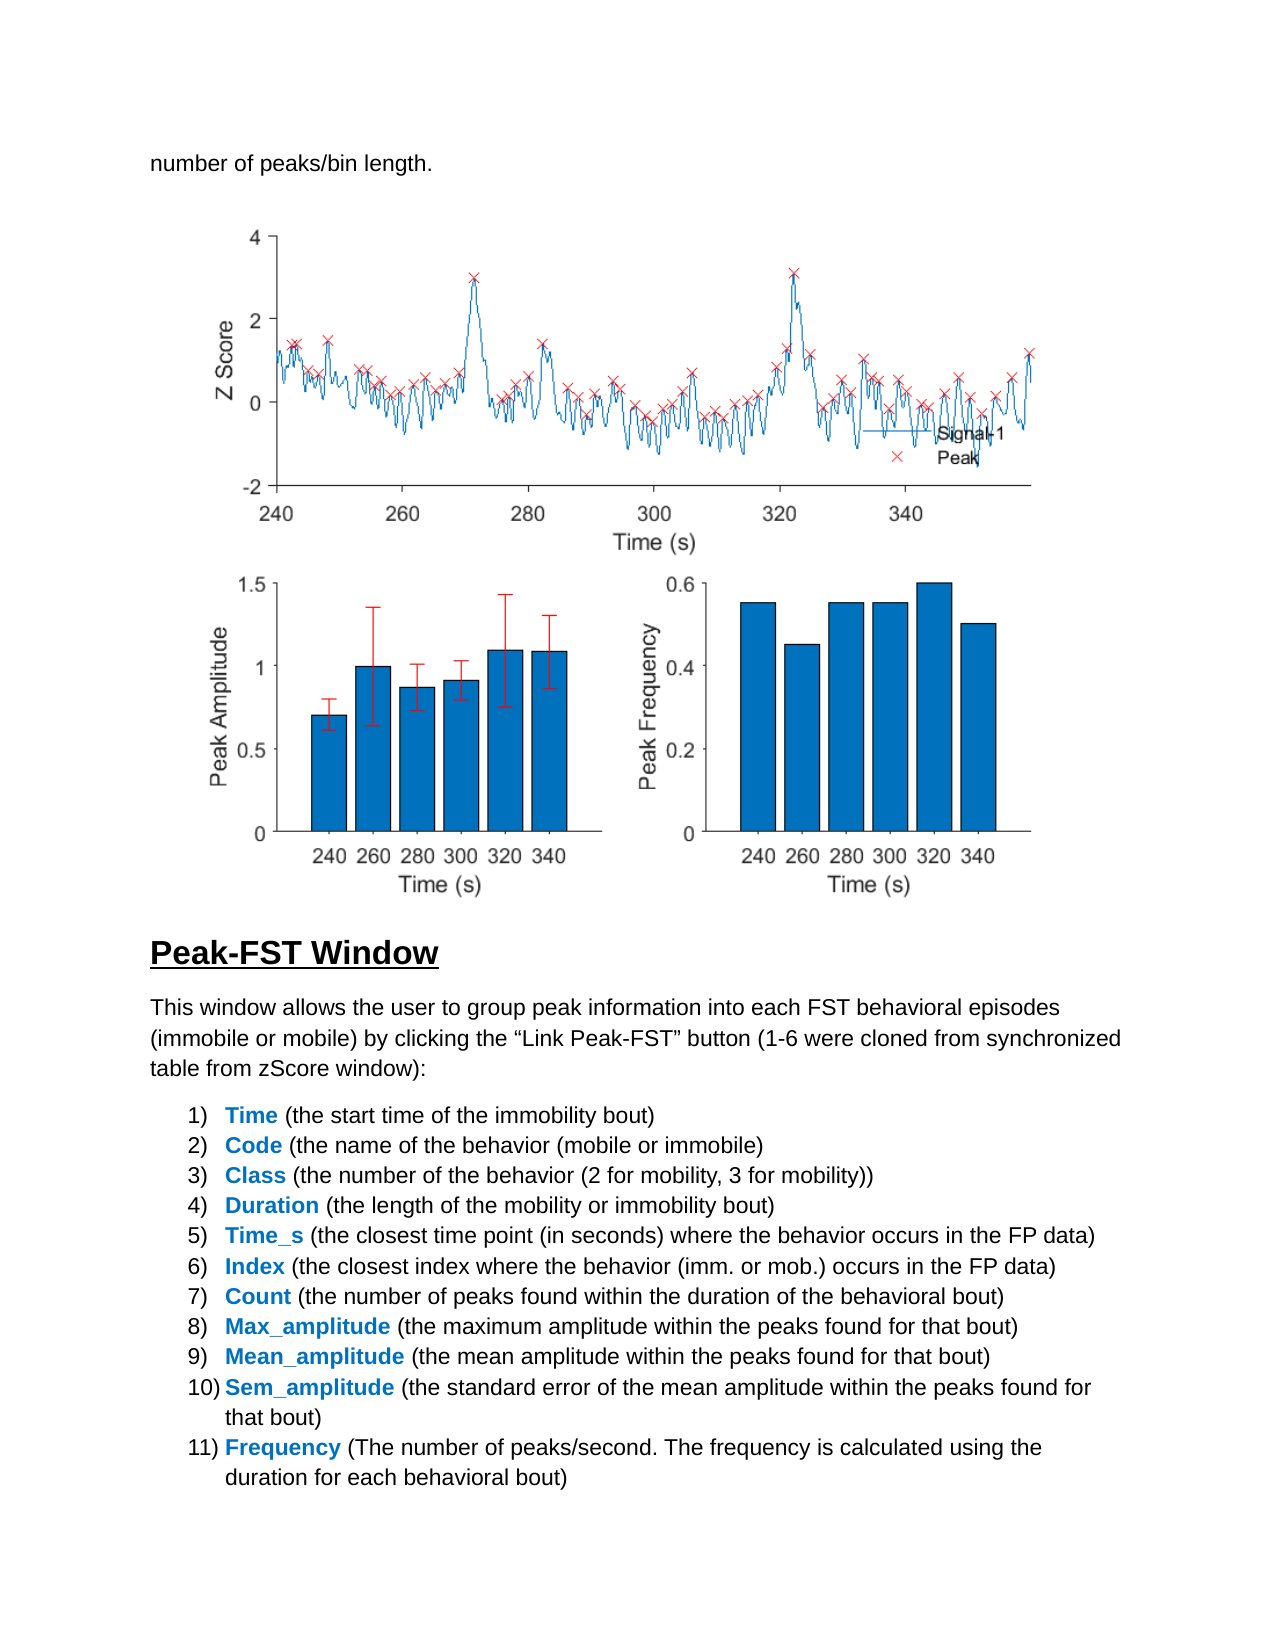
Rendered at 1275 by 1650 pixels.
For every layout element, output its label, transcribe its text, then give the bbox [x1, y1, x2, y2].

list Class (the number of the behavior (2 for mobility, 3 for mobility)) [187, 1162, 1125, 1188]
list Time (the start time of the immobility bout) [187, 1102, 1125, 1128]
list Time_s (the closest time point (in seconds) where the behavior occurs in the FP data) [187, 1222, 1125, 1249]
list Max_amplitude (the maximum amplitude within the peaks found for that bout) [187, 1313, 1125, 1339]
list Mean_amplitude (the mean amplitude within the peaks found for that bout) [187, 1343, 1125, 1369]
text Peak-FST Window [150, 933, 1125, 972]
list Code (the name of the behavior (mobile or immobile) [187, 1132, 1125, 1158]
list Frequency (The number of peaks/second. The frequency is calculated using the duration for each behavioral bout) [187, 1434, 1125, 1490]
list Count (the number of peaks found within the duration of the behavioral bout) [187, 1283, 1125, 1309]
picture [150, 181, 1124, 912]
list Duration (the length of the mobility or immobility bout) [187, 1192, 1125, 1218]
text This window allows the user to group peak information into each FST behavioral episodes (immobile or mobile) by clicking the “Link Peak-FST” button (1-6 were cloned from synchronized table from zScore window): [150, 994, 1125, 1081]
list Sem_amplitude (the standard error of the mean amplitude within the peaks found for that bout) [187, 1373, 1125, 1430]
list Index (the closest index where the behavior (imm. or mob.) occurs in the FP data) [187, 1253, 1125, 1279]
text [150, 150, 1125, 912]
